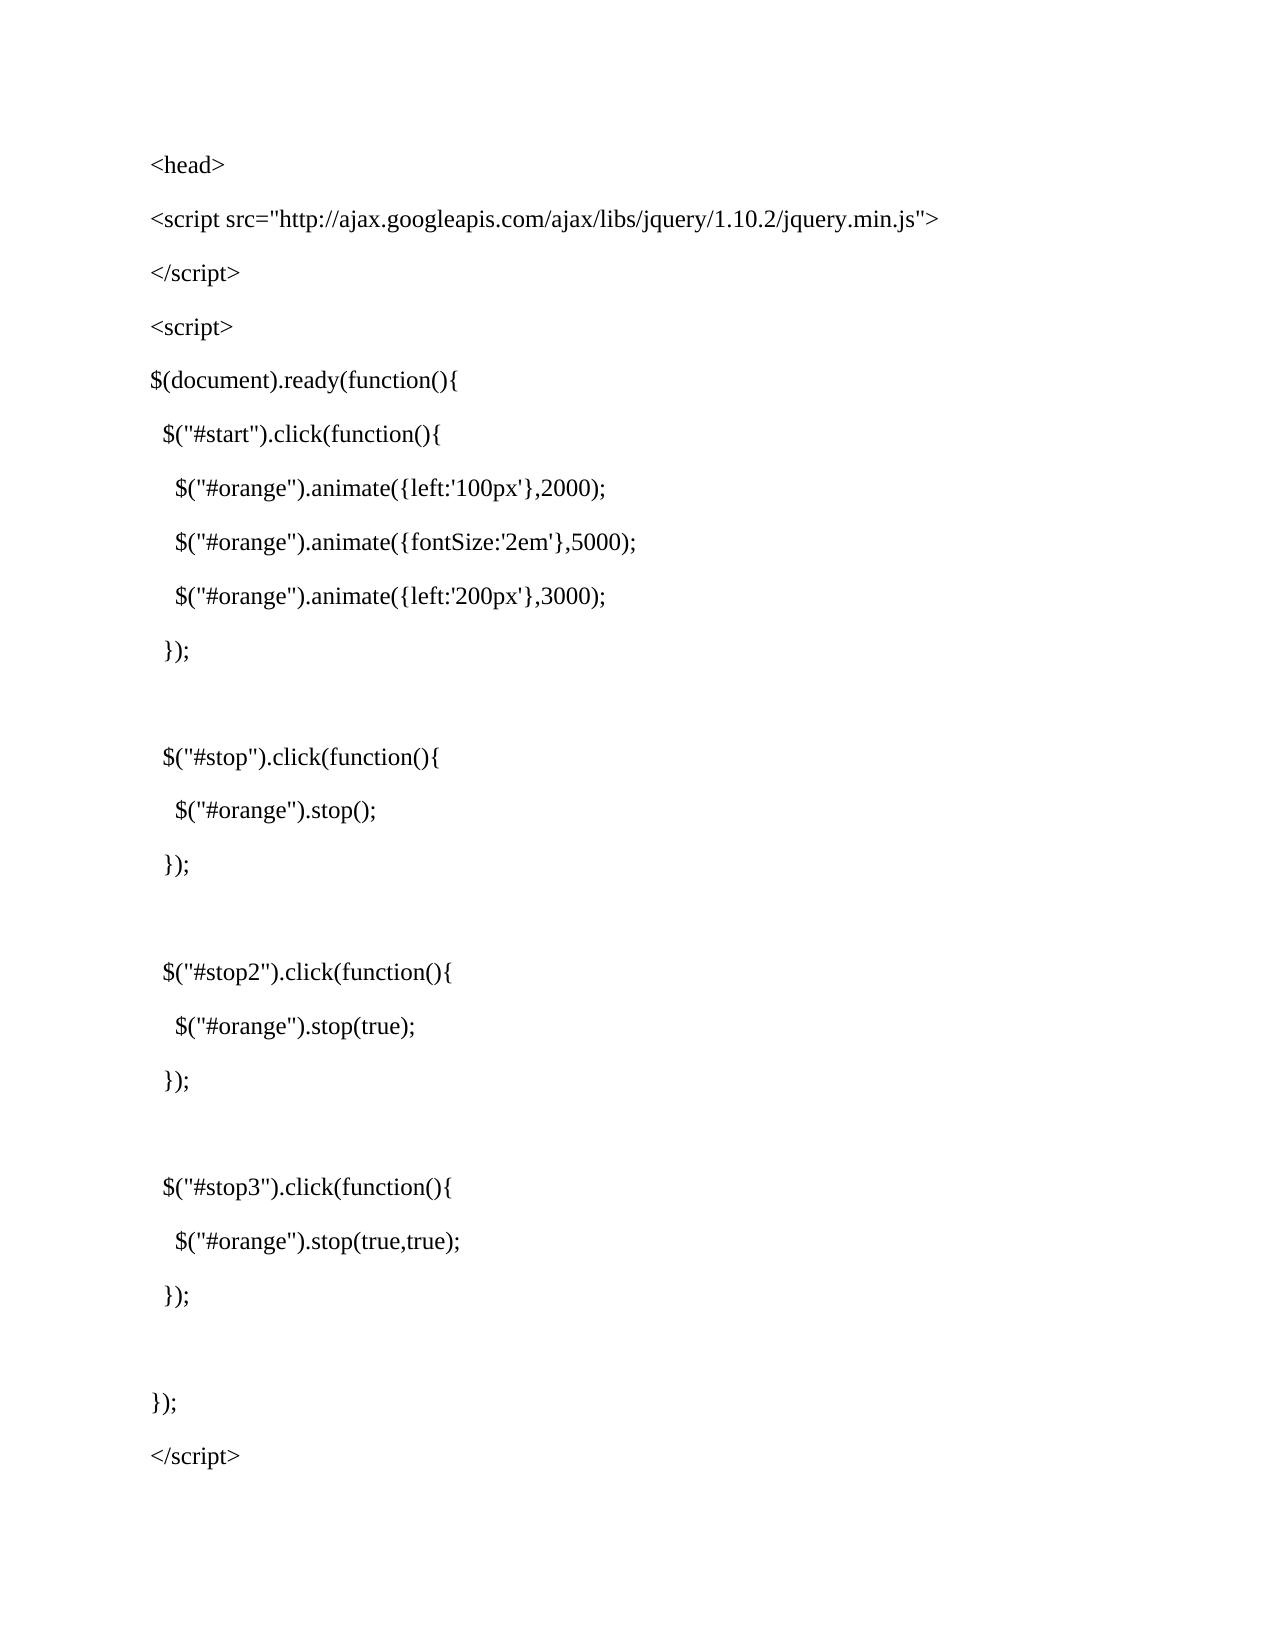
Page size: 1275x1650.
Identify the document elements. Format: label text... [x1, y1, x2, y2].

text <script src="http://ajax.googleapis.com/ajax/libs/jquery/1.10.2/jquery.min.js"> [150, 204, 1125, 233]
text }); [150, 635, 1125, 663]
text $(document).ready(function(){ [150, 365, 1125, 394]
text }); [150, 1065, 1125, 1093]
text $("#orange").stop(); [150, 795, 1125, 824]
text $("#orange").stop(true,true); [150, 1226, 1125, 1255]
text $("#orange").stop(true); [150, 1011, 1125, 1039]
text $("#orange").animate({fontSize:'2em'},5000); [150, 527, 1125, 556]
text $("#orange").animate({left:'100px'},2000); [150, 473, 1125, 502]
text $("#stop").click(function(){ [150, 742, 1125, 770]
text $("#start").click(function(){ [150, 419, 1125, 448]
text $("#orange").animate({left:'200px'},3000); [150, 581, 1125, 609]
text }); [150, 849, 1125, 878]
text $("#stop3").click(function(){ [150, 1172, 1125, 1201]
text }); [150, 1280, 1125, 1309]
text </script> [150, 1441, 1125, 1469]
text </script> [150, 258, 1125, 286]
text <script> [150, 312, 1125, 340]
text $("#stop2").click(function(){ [150, 957, 1125, 986]
text }); [150, 1387, 1125, 1416]
text <head> [150, 150, 1125, 179]
